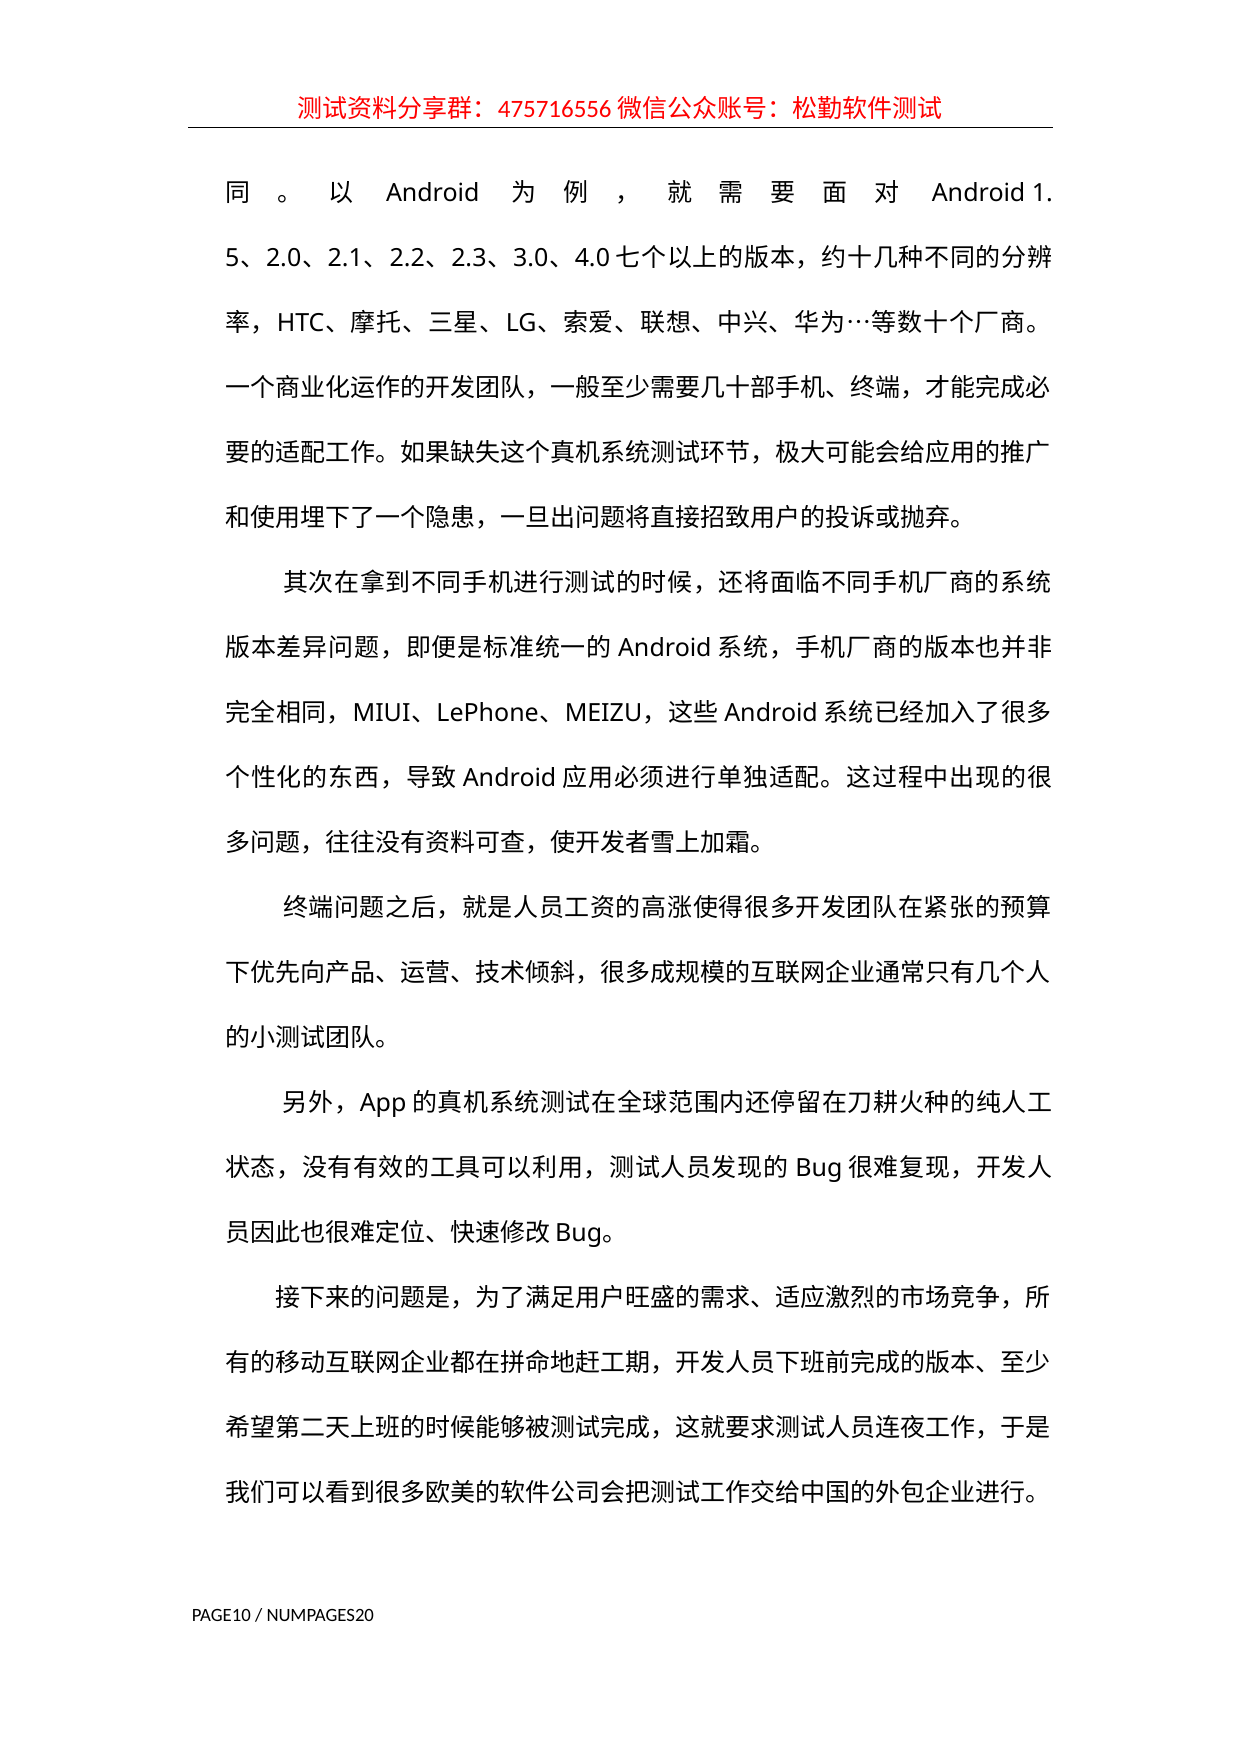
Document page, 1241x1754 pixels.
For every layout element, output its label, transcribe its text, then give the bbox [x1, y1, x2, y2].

list 接下来的问题是，为了满足用户旺盛的需求、适应激烈的市场竞争，所有的移动互联网企业都在拼命地赶工期，开发人员下班前完成的版本、至少希望第二天上班的时候能够被测试完成，这就要求测试人员连夜工作，于是我们可以看到很多欧美的软件公司会把测试工作交给中国的外包企业进行。 [225, 1263, 1053, 1588]
list 终端问题之后，就是人员工资的高涨使得很多开发团队在紧张的预算下优先向产品、运营、技术倾斜，很多成规模的互联网企业通常只有几个人的小测试团队。 [225, 873, 1053, 1068]
list 其次在拿到不同手机进行测试的时候，还将面临不同手机厂商的系统版本差异问题，即便是标准统一的Android系统，手机厂商的版本也并非完全相同，MIUI、LePhone、MEIZU，这些Android系统已经加入了很多个性化的东西，导致Android应用必须进行单独适配。这过程中出现的很多问题，往往没有资料可查，使开发者雪上加霜。 [225, 548, 1053, 873]
list 另外，App的真机系统测试在全球范围内还停留在刀耕火种的纯人工状态，没有有效的工具可以利用，测试人员发现的Bug很难复现，开发人员因此也很难定位、快速修改Bug。 [225, 1068, 1053, 1263]
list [225, 158, 1053, 548]
